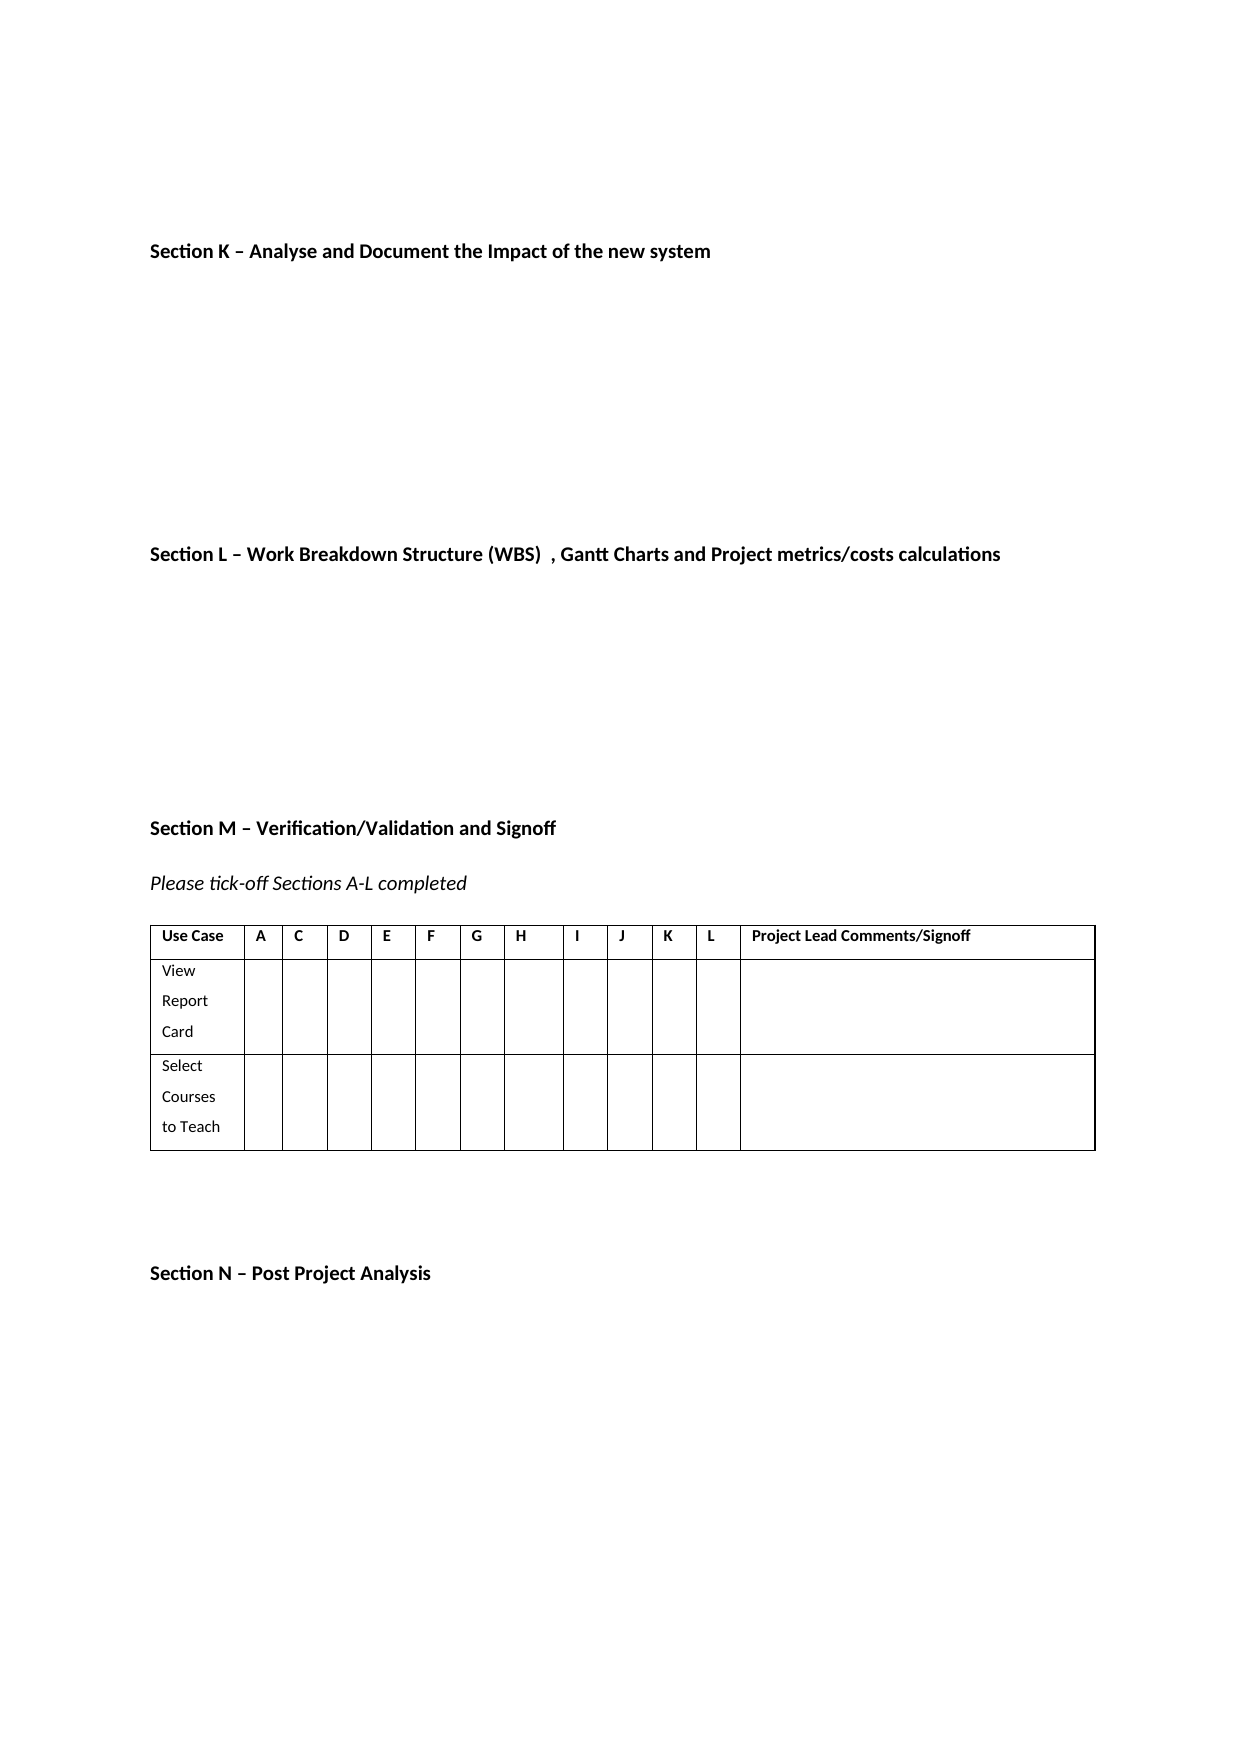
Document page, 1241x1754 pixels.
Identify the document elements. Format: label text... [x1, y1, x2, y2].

table_header D [328, 926, 371, 959]
table_header Use Case [151, 926, 244, 959]
table_header C [283, 926, 327, 959]
text Section M – Verification/Validation and Signoff [150, 815, 1090, 840]
table_cell [564, 960, 607, 1054]
table_cell [505, 960, 563, 1054]
table_cell [461, 960, 504, 1054]
table_cell [245, 1055, 282, 1150]
table_header E [372, 926, 415, 959]
table_header H [505, 926, 563, 959]
text Section L – Work Breakdown Structure (WBS) , Gantt Charts and Project metrics/costs calculations [150, 541, 1090, 566]
table_cell [741, 1055, 1094, 1150]
table_cell [697, 1055, 740, 1150]
table_cell [283, 960, 327, 1054]
text Section K – Analyse and Document the Impact of the new system [150, 238, 1090, 263]
table_header G [461, 926, 504, 959]
table_header Project Lead Comments/Signoff [741, 926, 1094, 959]
table_cell [372, 960, 415, 1054]
table_cell [283, 1055, 327, 1150]
text Please tick-off Sections A-L completed [150, 870, 1090, 895]
table_header L [697, 926, 740, 959]
table_cell [372, 1055, 415, 1150]
table_cell [328, 1055, 371, 1150]
table_header J [608, 926, 652, 959]
table_cell [741, 960, 1094, 1054]
table_header F [416, 926, 460, 959]
table_cell Select Courses to Teach [151, 1055, 244, 1150]
table_cell [245, 960, 282, 1054]
text Section N – Post Project Analysis [150, 1260, 1090, 1286]
table_cell [653, 1055, 696, 1150]
table_cell [653, 960, 696, 1054]
table_cell [608, 960, 652, 1054]
table_header K [653, 926, 696, 959]
table_cell [416, 1055, 460, 1150]
table_cell View Report Card [151, 960, 244, 1054]
table_cell [697, 960, 740, 1054]
table_cell [505, 1055, 563, 1150]
table_header I [564, 926, 607, 959]
table_cell [608, 1055, 652, 1150]
table_header A [245, 926, 282, 959]
table_cell [564, 1055, 607, 1150]
table_cell [416, 960, 460, 1054]
table_cell [461, 1055, 504, 1150]
table_cell [328, 960, 371, 1054]
